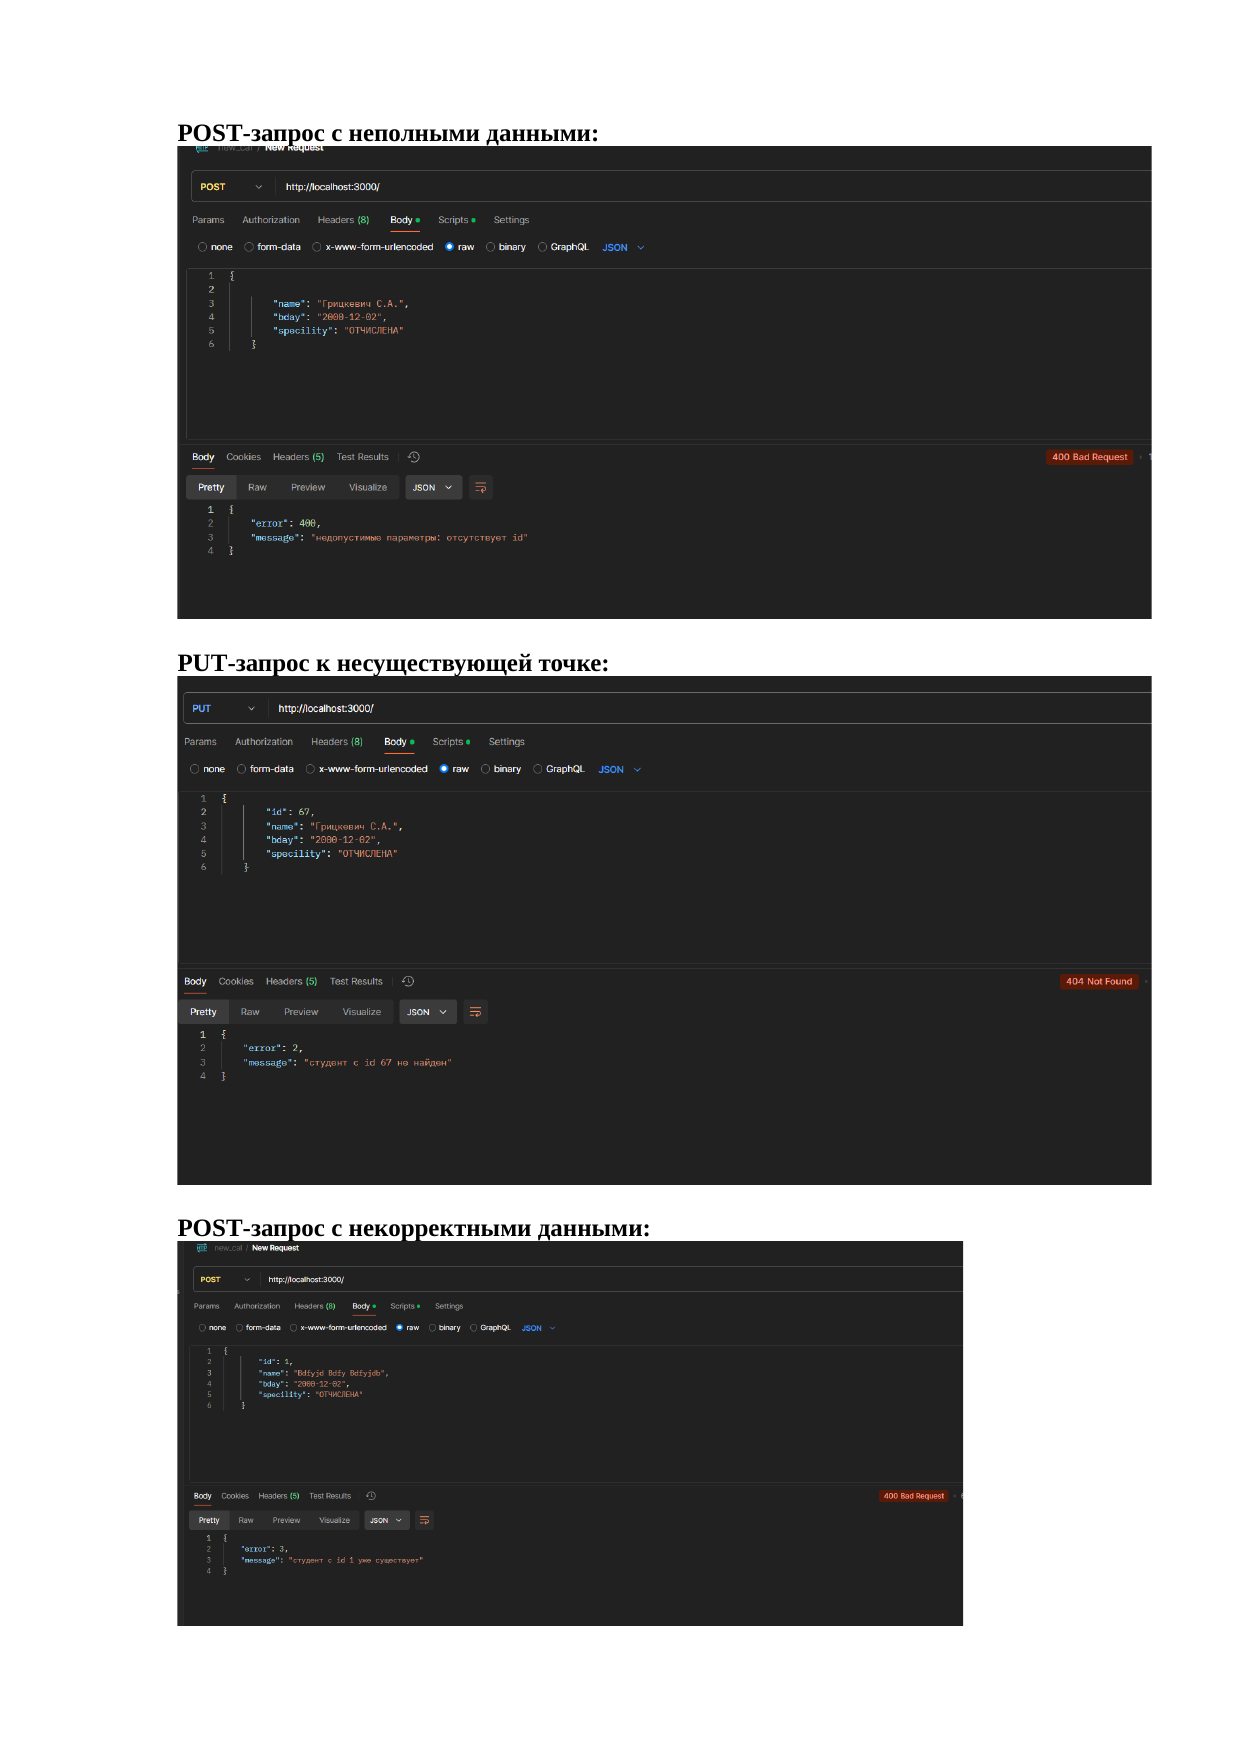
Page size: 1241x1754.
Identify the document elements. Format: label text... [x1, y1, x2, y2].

picture [177, 1241, 964, 1626]
picture [177, 146, 1152, 619]
list POST-запрос с неполными данными: [177, 118, 1152, 146]
list POST-запрос с некорректными данными: [177, 1213, 1152, 1242]
list PUT-запрос к несуществующей точке: [177, 648, 1152, 676]
picture [177, 676, 1152, 1185]
